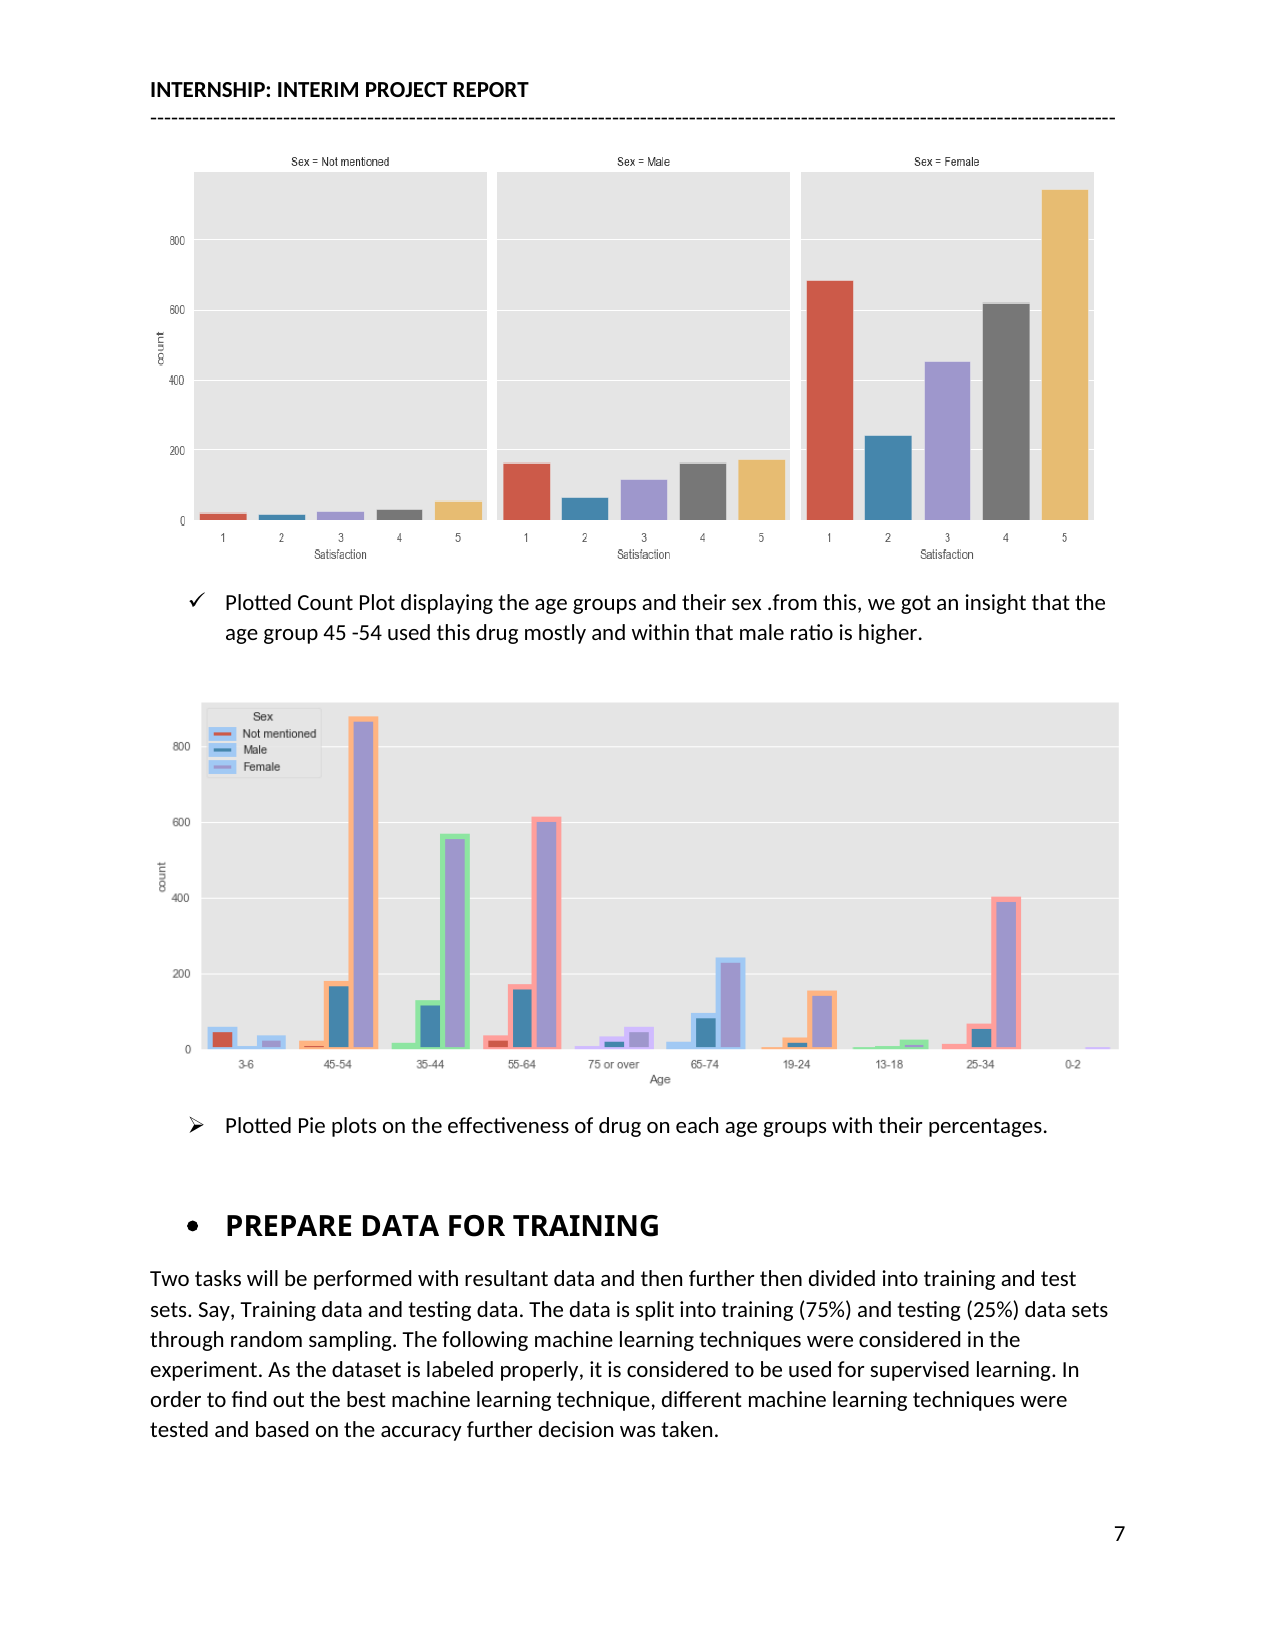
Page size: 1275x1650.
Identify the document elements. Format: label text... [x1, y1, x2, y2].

list Plotted Pie plots on the effectiveness of drug on each age groups with their percentages. [187, 1111, 1125, 1139]
subtitle Plotted Count Plot displaying the age groups and their sex .from this, we got an insight that the age group 45 -54 used this drug mostly and within that male ratio is higher. [187, 588, 1125, 646]
list PREPARE DATA FOR TRAINING [187, 1205, 1125, 1245]
text Two tasks will be performed with resultant data and then further then divided into training and test sets. Say, Training data and testing data. The data is split into training (75%) and testing (25%) data sets through random sampling. The following machine learning techniques were considered in the experiment. As the dataset is labeled properly, it is considered to be used for supervised learning. In order to find out the best machine learning technique, different machine learning techniques were tested and based on the accuracy further decision was taken. [150, 1264, 1125, 1444]
picture [150, 150, 1099, 569]
picture [150, 695, 1125, 1093]
